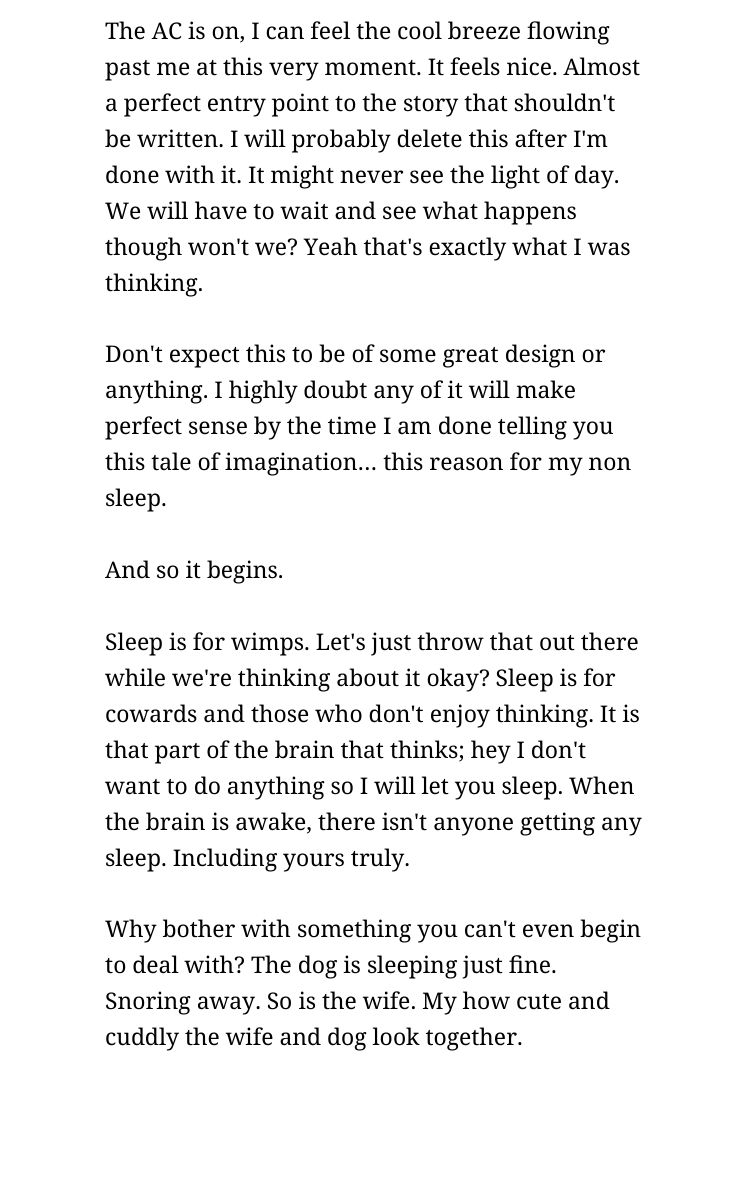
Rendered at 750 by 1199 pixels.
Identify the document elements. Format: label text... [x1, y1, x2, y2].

text The AC is on, I can feel the cool breeze flowing past me at this very moment. It feels nice. Almost a perfect entry point to the story that shouldn't be written. I will probably delete this after I'm done with it. It might never see the light of day. We will have to wait and see what happens though won't we? Yeah that's exactly what I was thinking. [105, 15, 645, 298]
text Why bother with something you can't even begin to deal with? The dog is sleeping just fine. Snoring away. So is the wife. My how cute and cuddly the wife and dog look together. [105, 913, 645, 1052]
text Sleep is for wimps. Let's just throw that out there while we're thinking about it okay? Sleep is for cowards and those who don't enjoy thinking. It is that part of the brain that thinks; hey I don't want to do anything so I will let you sleep. When the brain is awake, there isn't anyone getting any sleep. Including yours truly. [105, 626, 645, 873]
text Don't expect this to be of some great design or anything. I highly doubt any of it will make perfect sense by the time I am done telling you this tale of imagination… this reason for my non sleep. [105, 338, 645, 513]
text And so it begins. [105, 554, 645, 585]
